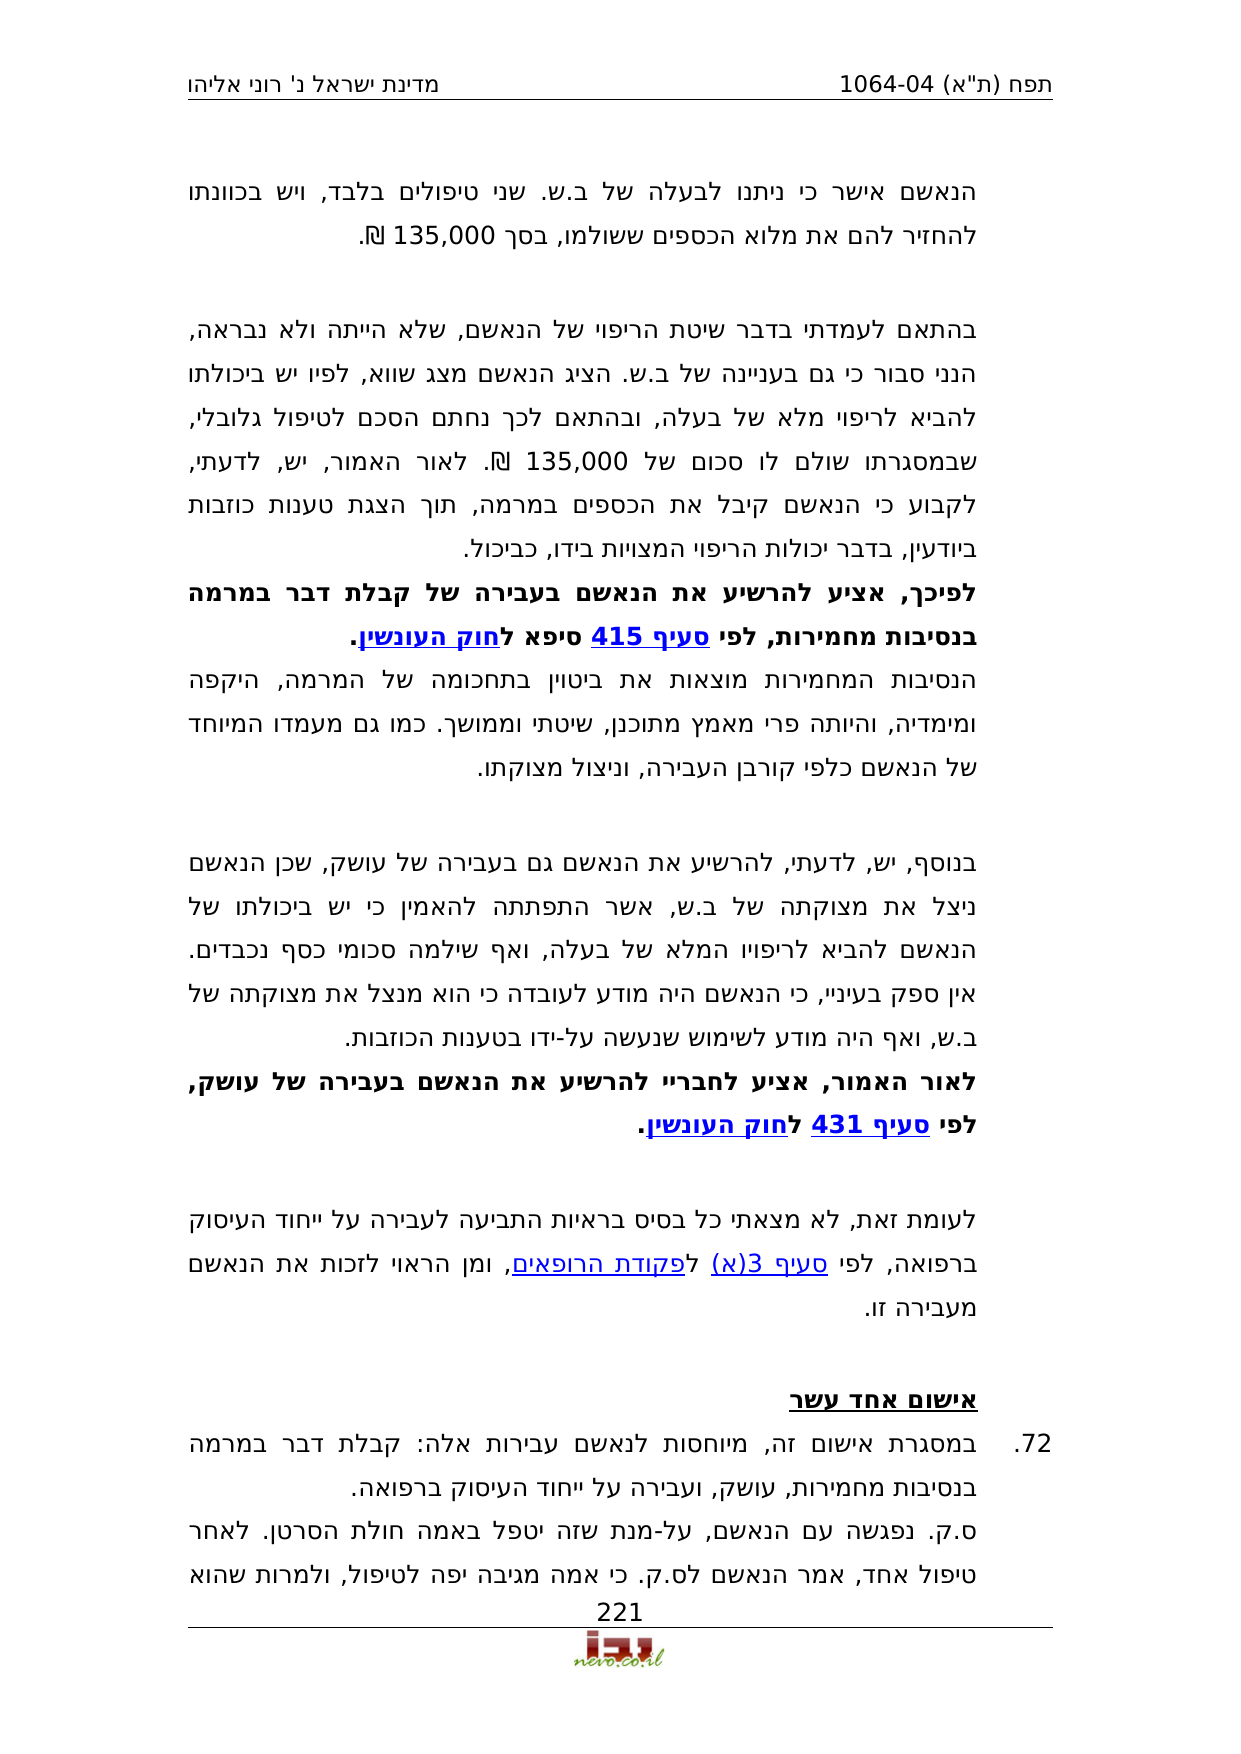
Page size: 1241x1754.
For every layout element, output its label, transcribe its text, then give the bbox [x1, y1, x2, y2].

text בנוסף, יש, לדעתי, להרשיע את הנאשם גם בעבירה של עושק, שכן הנאשם ניצל את מצוקתה של ב.ש, אשר התפתתה להאמין כי יש ביכולתו של הנאשם להביא לריפויו המלא של בעלה, ואף שילמה סכומי כסף נכבדים. אין ספק בעיניי, כי הנאשם היה מודע לעובדה כי הוא מנצל את מצוקתה של ב.ש, ואף היה מודע לשימוש שנעשה על-ידו בטענות הכוזבות. [187, 848, 1053, 1052]
text בהתאם לעמדתי בדבר שיטת הריפוי של הנאשם, שלא הייתה ולא נבראה, הנני סבור כי גם בעניינה של ב.ש. הציג הנאשם מצג שווא, לפיו יש ביכולתו להביא לריפוי מלא של בעלה, ובהתאם לכך נחתם הסכם לטיפול גלובלי, שבמסגרתו שולם לו סכום של 135,000 ₪. לאור האמור, יש, לדעתי, לקבוע כי הנאשם קיבל את הכספים במרמה, תוך הצגת טענות כוזבות ביודעין, בדבר יכולות הריפוי המצויות בידו, כביכול. [187, 316, 1053, 564]
text 72. במסגרת אישום זה, מיוחסות לנאשם עבירות אלה: קבלת דבר במרמה בנסיבות מחמירות, עושק, ועבירה על ייחוד העיסוק ברפואה. [187, 1429, 1053, 1502]
text הנסיבות המחמירות מוצאות את ביטוין בתחכומה של המרמה, היקפה ומימדיה, והיותה פרי מאמץ מתוכנן, שיטתי וממושך. כמו גם מעמדו המיוחד של הנאשם כלפי קורבן העבירה, וניצול מצוקתו. [187, 666, 1053, 782]
picture [574, 1630, 666, 1668]
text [187, 1516, 1053, 1589]
text לאור האמור, אציע לחבריי להרשיע את הנאשם בעבירה של עושק, לפי סעיף 431 לחוק העונשין. [187, 1067, 1053, 1140]
text לפיכך, אציע להרשיע את הנאשם בעבירה של קבלת דבר במרמה בנסיבות מחמירות, לפי סעיף 415 סיפא לחוק העונשין. [187, 578, 1053, 651]
text אישום אחד עשר [187, 1385, 978, 1414]
text הנאשם אישר כי ניתנו לבעלה של ב.ש. שני טיפולים בלבד, ויש בכוונתו להחזיר להם את מלוא הכספים ששולמו, בסך 135,000 ₪. [187, 177, 978, 250]
text לעומת זאת, לא מצאתי כל בסיס בראיות התביעה לעבירה על ייחוד העיסוק ברפואה, לפי סעיף 3(א) לפקודת הרופאים, ומן הראוי לזכות את הנאשם מעבירה זו. [187, 1205, 1053, 1322]
